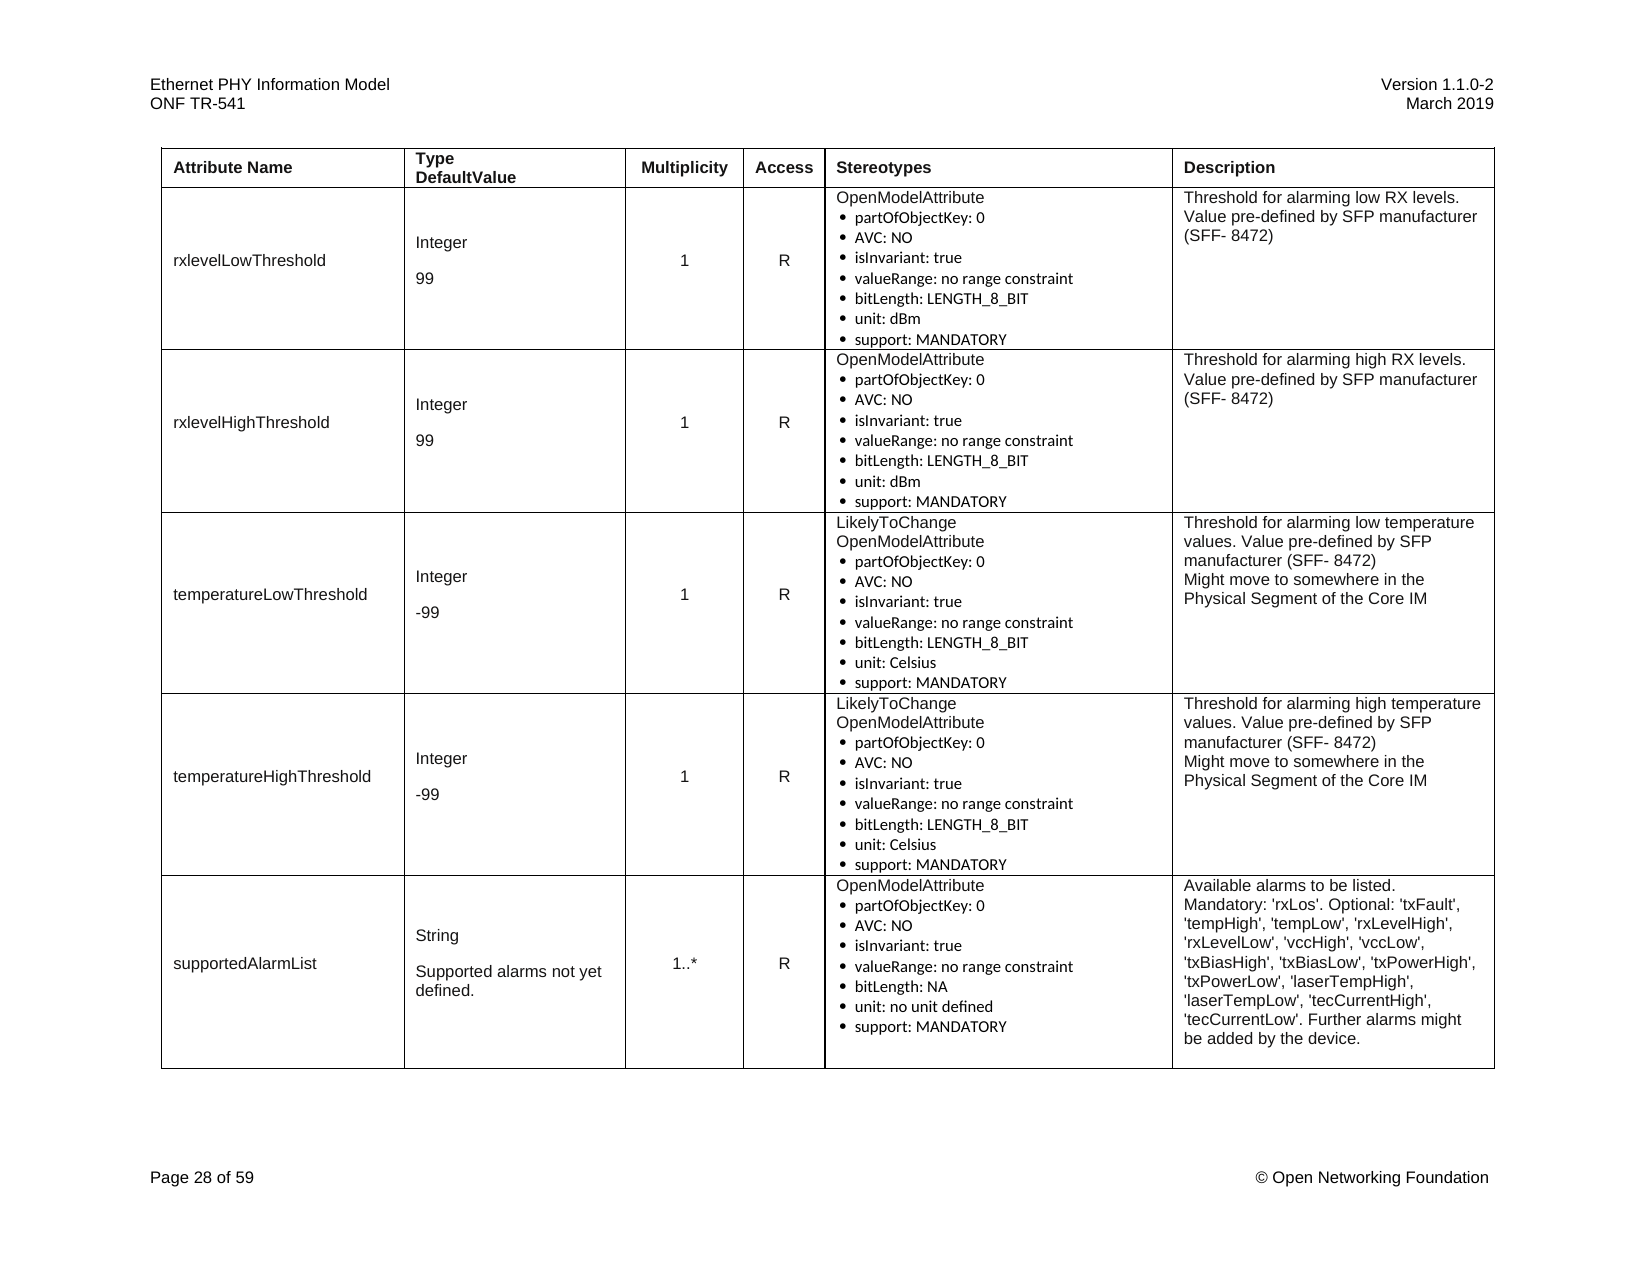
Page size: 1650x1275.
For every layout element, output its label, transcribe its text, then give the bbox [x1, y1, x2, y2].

table_header Description [1173, 149, 1494, 187]
table_header Access [744, 149, 824, 187]
table_cell Available alarms to be listed. Mandatory: 'rxLos'. Optional: 'txFault', 'tempHigh', 'tempLow', 'rxLevelHigh', 'rxLevelLow', 'vccHigh', 'vccLow', 'txBiasHigh', 'txBiasLow', 'txPowerHigh', 'txPowerLow', 'laserTempHigh', 'laserTempLow', 'tecCurrentHigh', 'tecCurrentLow'. Further alarms might be added by the device. [1173, 876, 1494, 1067]
table_header Multiplicity [626, 149, 743, 187]
table_cell supportedAlarmList [162, 876, 404, 1067]
table_cell Integer 99 [405, 350, 625, 512]
table_cell R [744, 694, 824, 875]
table_cell 1 [626, 694, 743, 875]
table_cell rxlevelLowThreshold [162, 188, 404, 349]
table_cell Threshold for alarming high temperature values. Value pre-defined by SFP manufacturer (SFF- 8472) Might move to somewhere in the Physical Segment of the Core IM [1173, 694, 1494, 875]
table_cell 1 [626, 350, 743, 512]
table_cell Integer -99 [405, 694, 625, 875]
table_cell Integer -99 [405, 513, 625, 693]
table_cell temperatureLowThreshold [162, 513, 404, 693]
table_cell 1 [626, 188, 743, 349]
table_cell rxlevelHighThreshold [162, 350, 404, 512]
table_cell String Supported alarms not yet defined. [405, 876, 625, 1067]
table_cell R [744, 350, 824, 512]
table_cell R [744, 876, 824, 1067]
table_cell R [744, 188, 824, 349]
table_cell OpenModelAttribute partOfObjectKey: 0 AVC: NO isInvariant: true valueRange: no range constraint bitLength: LENGTH_8_BIT unit: dBm support: MANDATORY [826, 350, 1172, 512]
table_header Type DefaultValue [405, 149, 625, 187]
table_cell Integer 99 [405, 188, 625, 349]
table_cell OpenModelAttribute partOfObjectKey: 0 AVC: NO isInvariant: true valueRange: no range constraint bitLength: LENGTH_8_BIT unit: dBm support: MANDATORY [826, 188, 1172, 349]
table_cell R [744, 513, 824, 693]
table_cell 1 [626, 513, 743, 693]
table_cell temperatureHighThreshold [162, 694, 404, 875]
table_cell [826, 876, 1172, 1067]
table_cell LikelyToChange OpenModelAttribute partOfObjectKey: 0 AVC: NO isInvariant: true valueRange: no range constraint bitLength: LENGTH_8_BIT unit: Celsius support: MANDATORY [826, 513, 1172, 693]
table_header Stereotypes [826, 149, 1172, 187]
table_cell Threshold for alarming low temperature values. Value pre-defined by SFP manufacturer (SFF- 8472) Might move to somewhere in the Physical Segment of the Core IM [1173, 513, 1494, 693]
table_cell LikelyToChange OpenModelAttribute partOfObjectKey: 0 AVC: NO isInvariant: true valueRange: no range constraint bitLength: LENGTH_8_BIT unit: Celsius support: MANDATORY [826, 694, 1172, 875]
table_cell Threshold for alarming low RX levels. Value pre-defined by SFP manufacturer (SFF- 8472) [1173, 188, 1494, 349]
table_header Attribute Name [162, 149, 404, 187]
table_cell Threshold for alarming high RX levels. Value pre-defined by SFP manufacturer (SFF- 8472) [1173, 350, 1494, 512]
table_cell 1..* [626, 876, 743, 1067]
